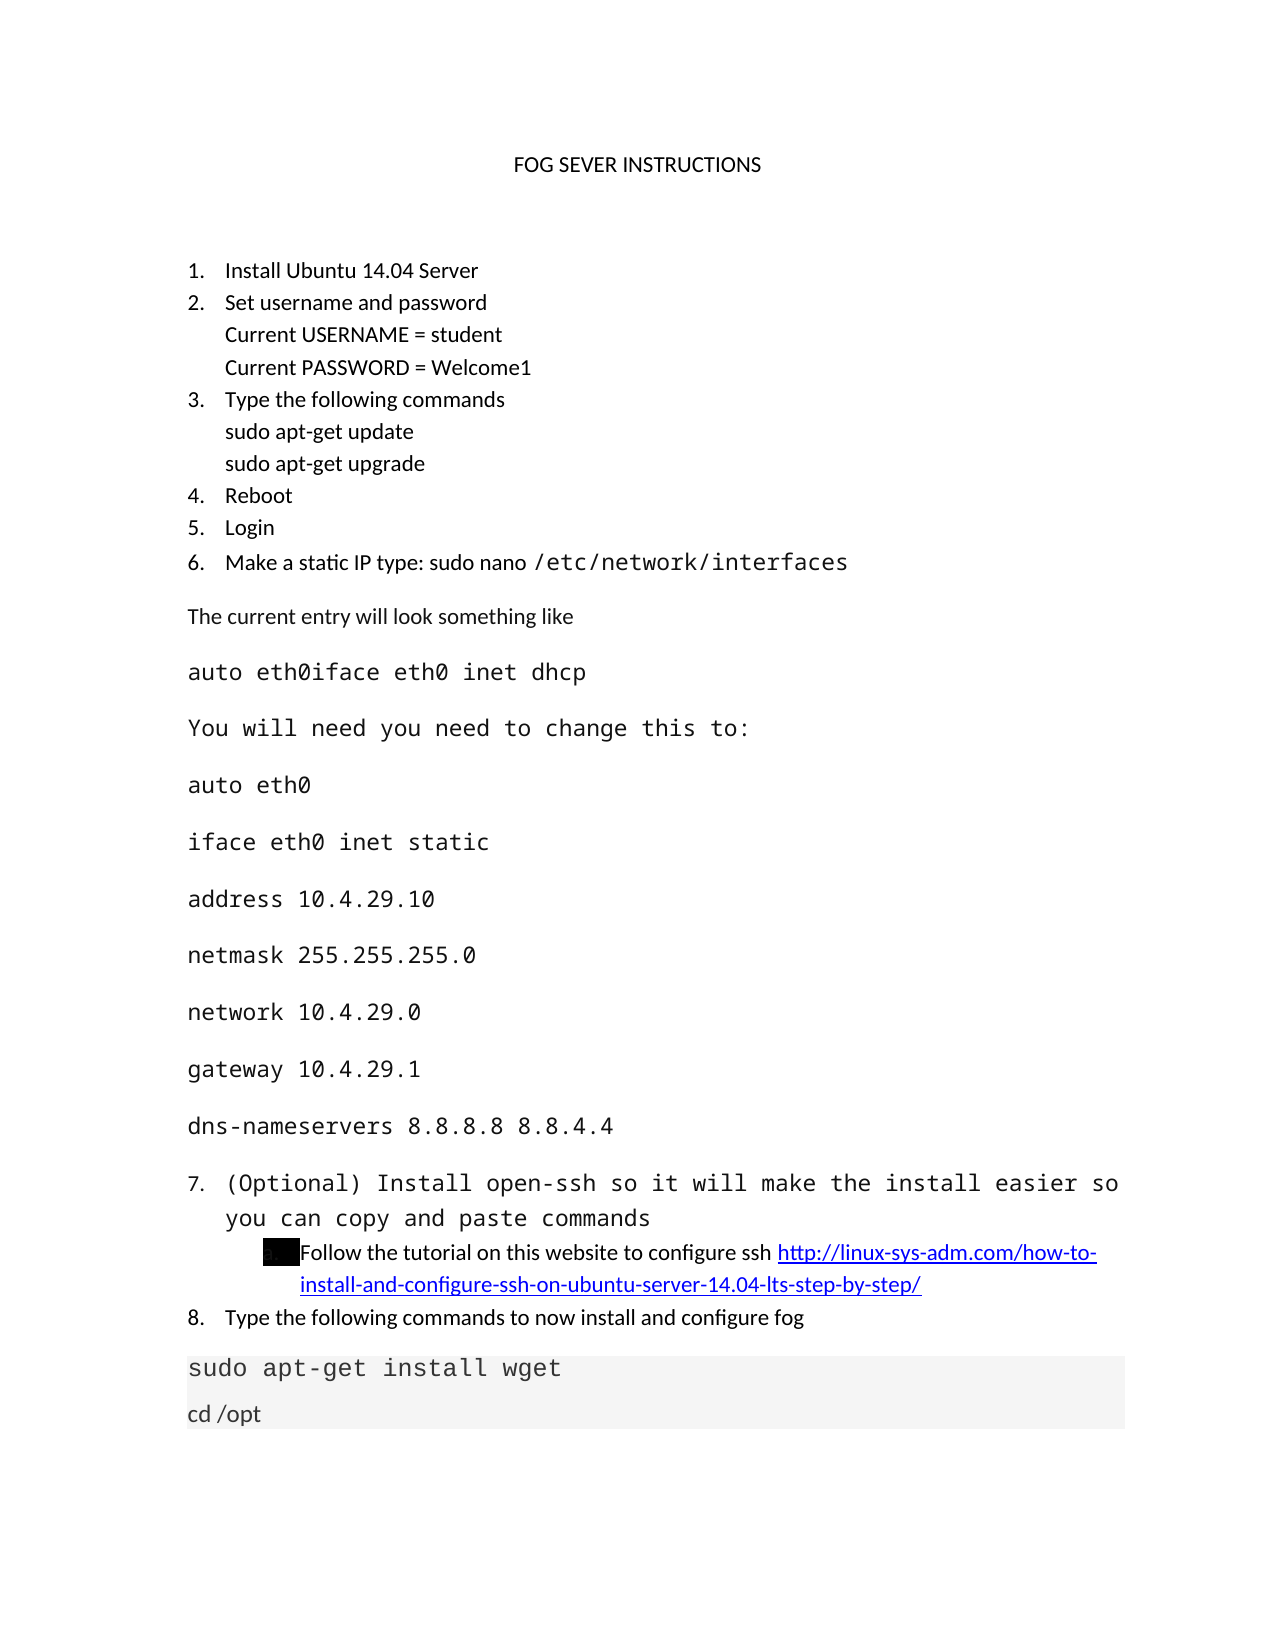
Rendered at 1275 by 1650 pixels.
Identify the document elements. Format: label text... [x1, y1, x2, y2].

list Current USERNAME = student [225, 320, 1125, 348]
text You will need you need to change this to: [150, 712, 1125, 743]
list Follow the tutorial on this website to configure ssh http://linux-sys-adm.com/how-to-install-and-configure-ssh-on-ubuntu-server-14.04-lts-step-by-step/ [262, 1238, 1125, 1298]
list Type the following commands to now install and configure fog [187, 1303, 1125, 1331]
text sudo apt-get install wget [187, 1356, 1125, 1384]
list Type the following commands [187, 385, 1125, 413]
list (Optional) Install open-ssh so it will make the install easier so you can copy and paste commands [187, 1166, 1125, 1234]
list Reboot [187, 481, 1125, 509]
text cd /opt [187, 1398, 1125, 1429]
list sudo apt-get update [225, 417, 1125, 445]
text dns-nameservers 8.8.8.8 8.8.4.4 [150, 1110, 1125, 1141]
list Login [187, 513, 1125, 542]
text auto eth0 [150, 769, 1125, 800]
text auto eth0iface eth0 inet dhcp [187, 656, 1125, 687]
list sudo apt-get upgrade [225, 449, 1125, 477]
text iface eth0 inet static [150, 826, 1125, 857]
text netmask 255.255.255.0 [150, 939, 1125, 971]
text network 10.4.29.0 [150, 996, 1125, 1027]
text FOG SEVER INSTRUCTIONS [150, 150, 1125, 178]
text gateway 10.4.29.1 [150, 1053, 1125, 1084]
text The current entry will look something like [187, 602, 1125, 631]
list Install Ubuntu 14.04 Server [187, 256, 1125, 284]
list Make a static IP type: sudo nano /etc/network/interfaces [187, 546, 1125, 577]
text address 10.4.29.10 [150, 883, 1125, 914]
list Current PASSWORD = Welcome1 [225, 353, 1125, 381]
list Set username and password [187, 288, 1125, 316]
